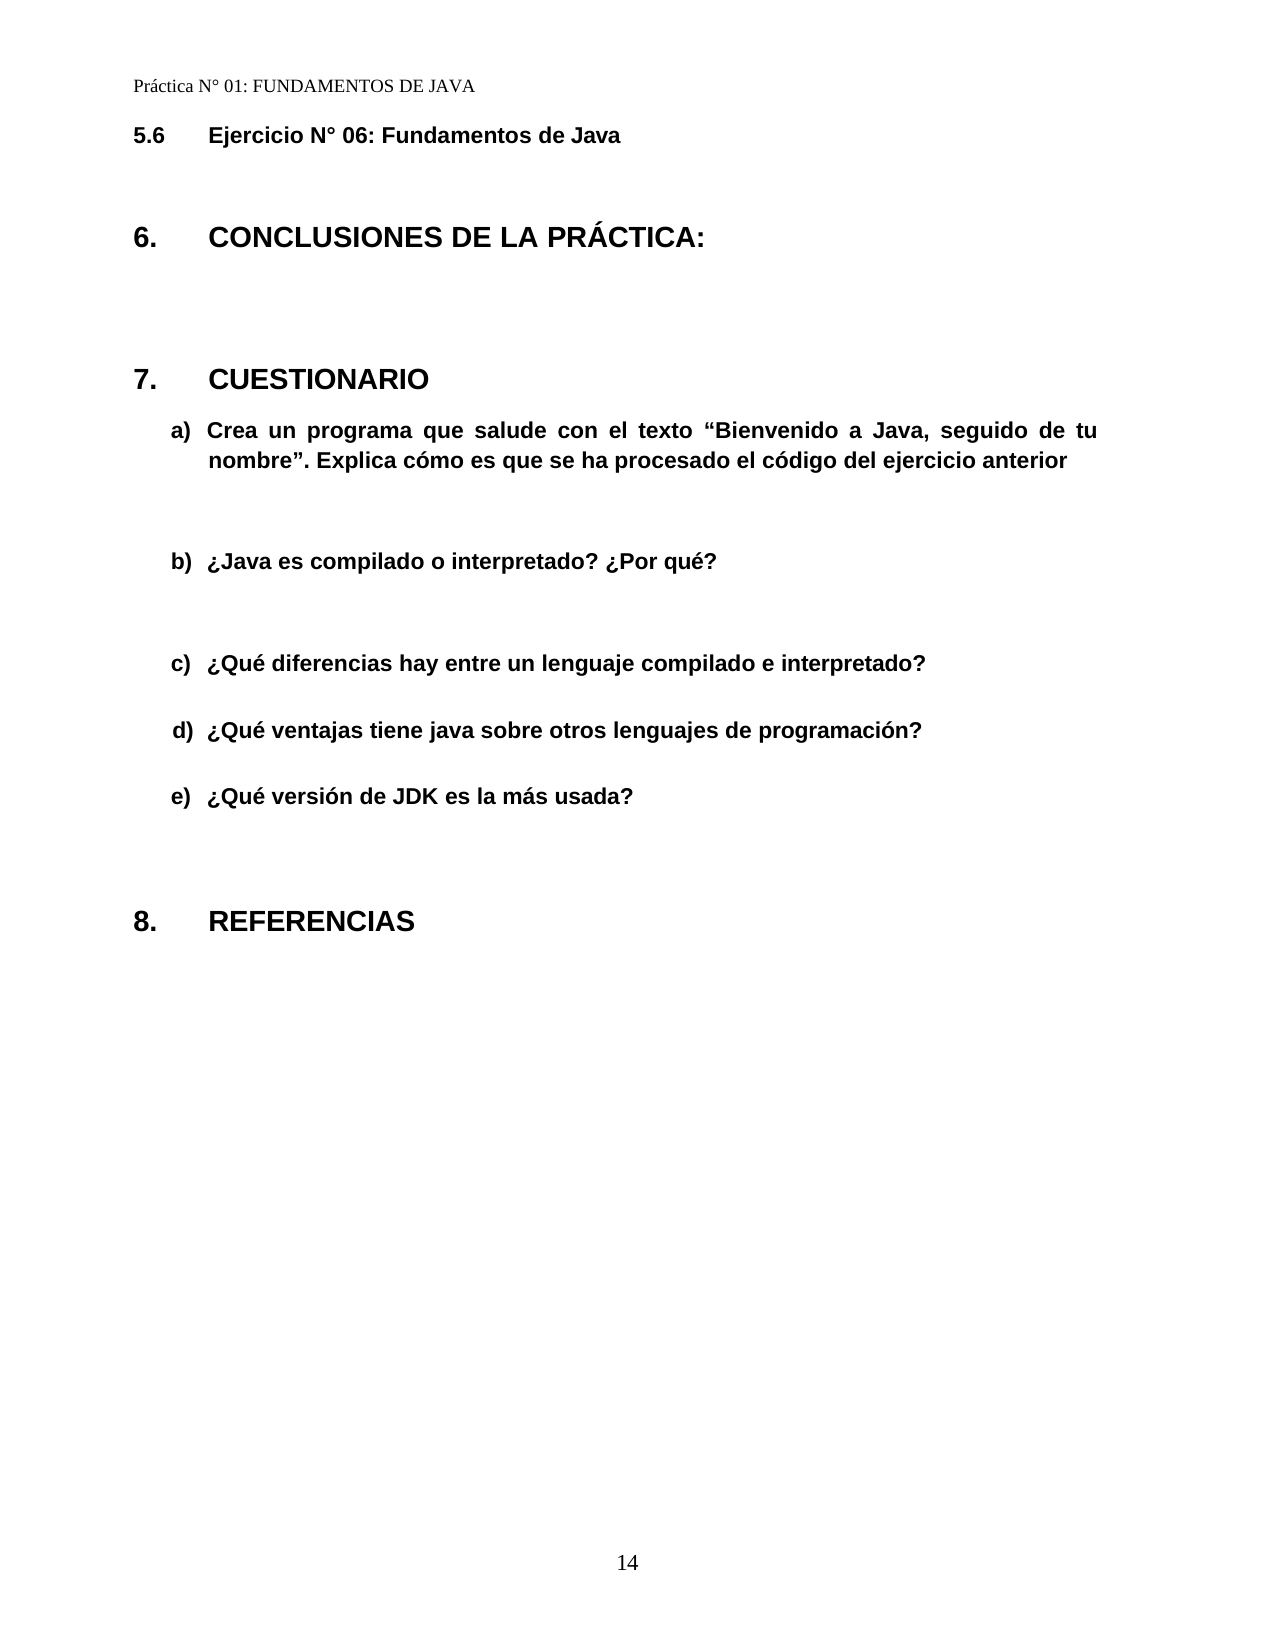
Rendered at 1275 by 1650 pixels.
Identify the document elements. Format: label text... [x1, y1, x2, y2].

list ¿Java es compilado o interpretado? ¿Por qué? [171, 548, 1275, 574]
list ¿Qué diferencias hay entre un lenguaje compilado e interpretado? [171, 650, 1275, 676]
list Ejercicio N° 06: Fundamentos de Java [133, 122, 1275, 149]
list ¿Qué versión de JDK es la más usada? [171, 783, 1275, 809]
subtitle CUESTIONARIO [133, 362, 1275, 396]
list Crea un programa que salude con el texto “Bienvenido a Java, seguido de tu nombre”. Explica cómo es que se ha procesado el código del ejercicio anterior [171, 417, 1122, 473]
subtitle REFERENCIAS [133, 904, 1275, 938]
subtitle CONCLUSIONES DE LA PRÁCTICA: [133, 220, 1275, 254]
list ¿Qué ventajas tiene java sobre otros lenguajes de programación? [172, 717, 1122, 743]
